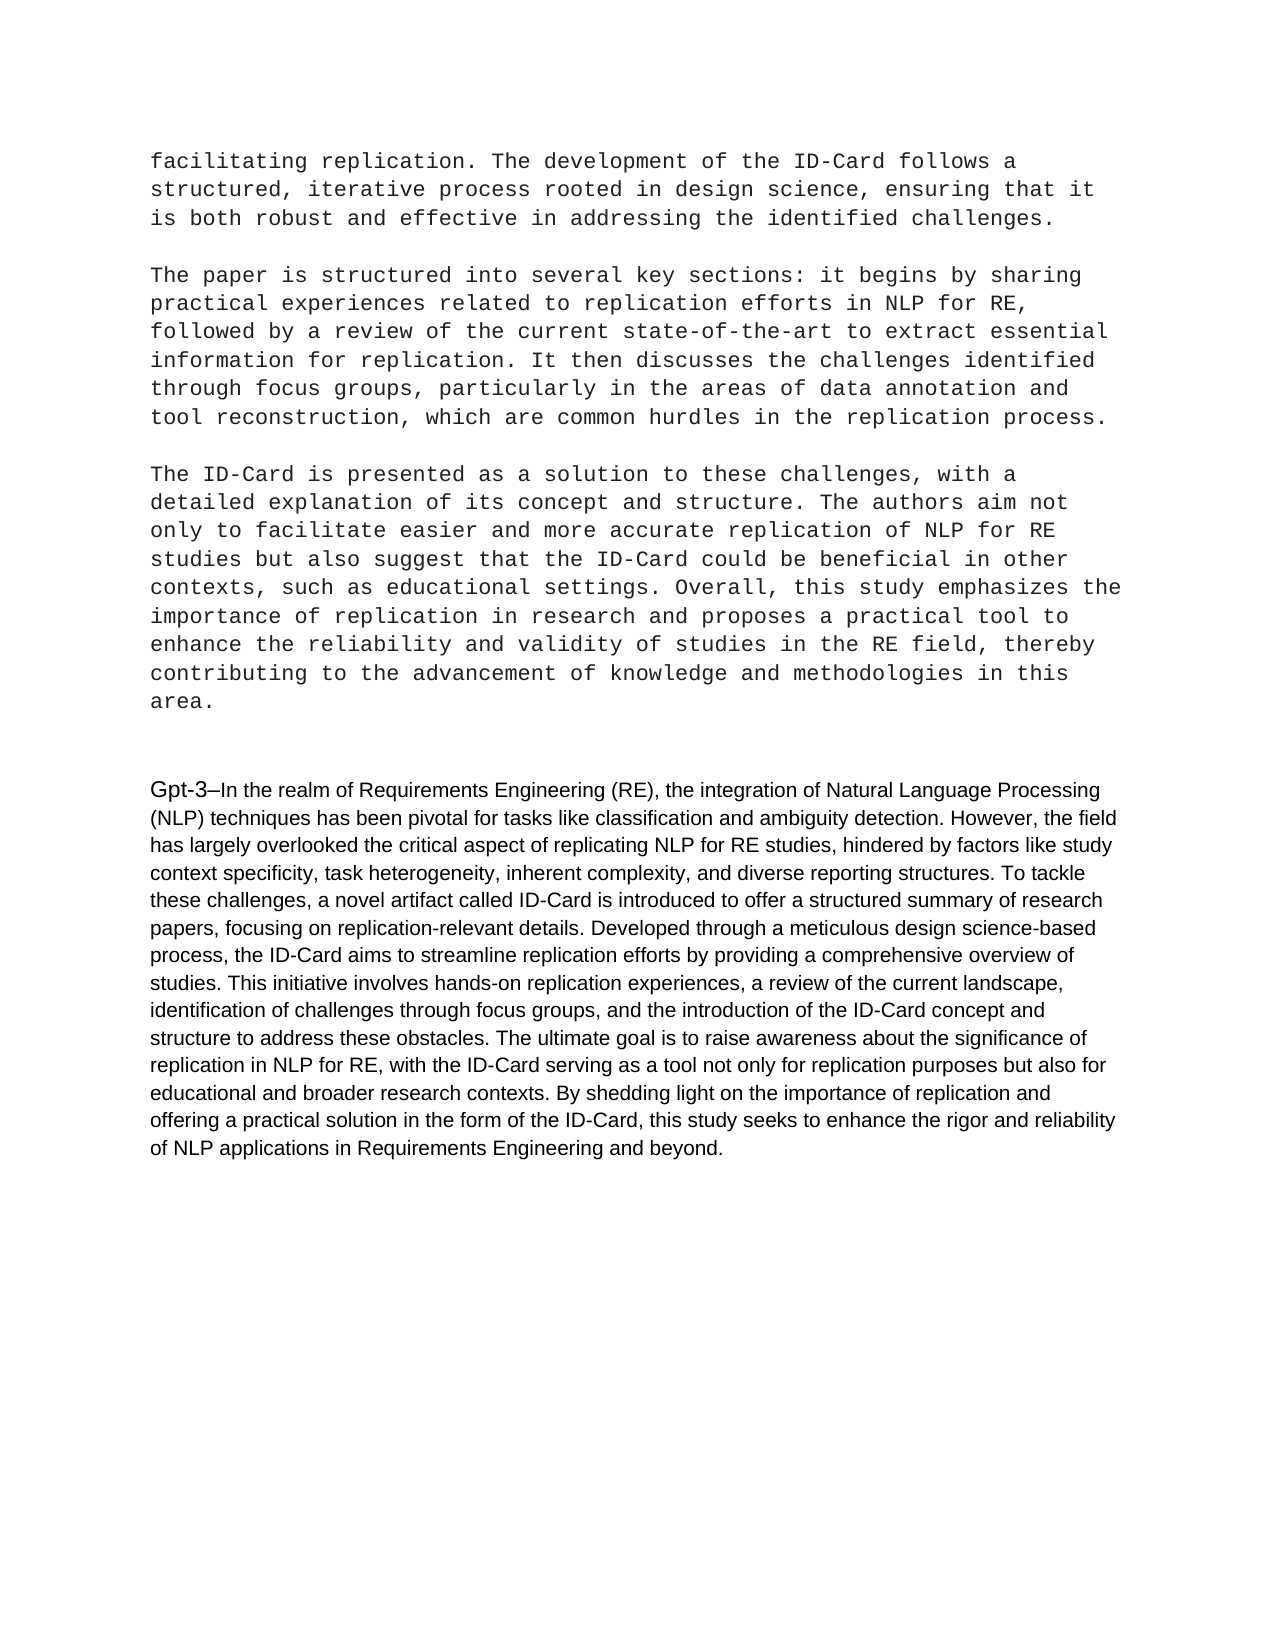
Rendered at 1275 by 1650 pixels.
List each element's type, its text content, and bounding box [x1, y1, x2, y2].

text The ID-Card is presented as a solution to these challenges, with a detailed explanation of its concept and structure. The authors aim not only to facilitate easier and more accurate replication of NLP for RE studies but also suggest that the ID-Card could be beneficial in other contexts, such as educational settings. Overall, this study emphasizes the importance of replication in research and proposes a practical tool to enhance the reliability and validity of studies in the RE field, thereby contributing to the advancement of knowledge and methodologies in this area. [150, 463, 1125, 715]
text The paper is structured into several key sections: it begins by sharing practical experiences related to replication efforts in NLP for RE, followed by a review of the current state-of-the-art to extract essential information for replication. It then discusses the challenges identified through focus groups, particularly in the areas of data annotation and tool reconstruction, which are common hurdles in the replication process. [150, 264, 1125, 431]
text Gpt-3–In the realm of Requirements Engineering (RE), the integration of Natural Language Processing (NLP) techniques has been pivotal for tasks like classification and ambiguity detection. However, the field has largely overlooked the critical aspect of replicating NLP for RE studies, hindered by factors like study context specificity, task heterogeneity, inherent complexity, and diverse reporting structures. To tackle these challenges, a novel artifact called ID-Card is introduced to offer a structured summary of research papers, focusing on replication-relevant details. Developed through a meticulous design science-based process, the ID-Card aims to streamline replication efforts by providing a comprehensive overview of studies. This initiative involves hands-on replication experiences, a review of the current landscape, identification of challenges through focus groups, and the introduction of the ID-Card concept and structure to address these obstacles. The ultimate goal is to raise awareness about the significance of replication in NLP for RE, with the ID-Card serving as a tool not only for replication purposes but also for educational and broader research contexts. By shedding light on the importance of replication and offering a practical solution in the form of the ID-Card, this study seeks to enhance the rigor and reliability of NLP applications in Requirements Engineering and beyond. [150, 776, 1125, 1159]
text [150, 150, 1125, 232]
